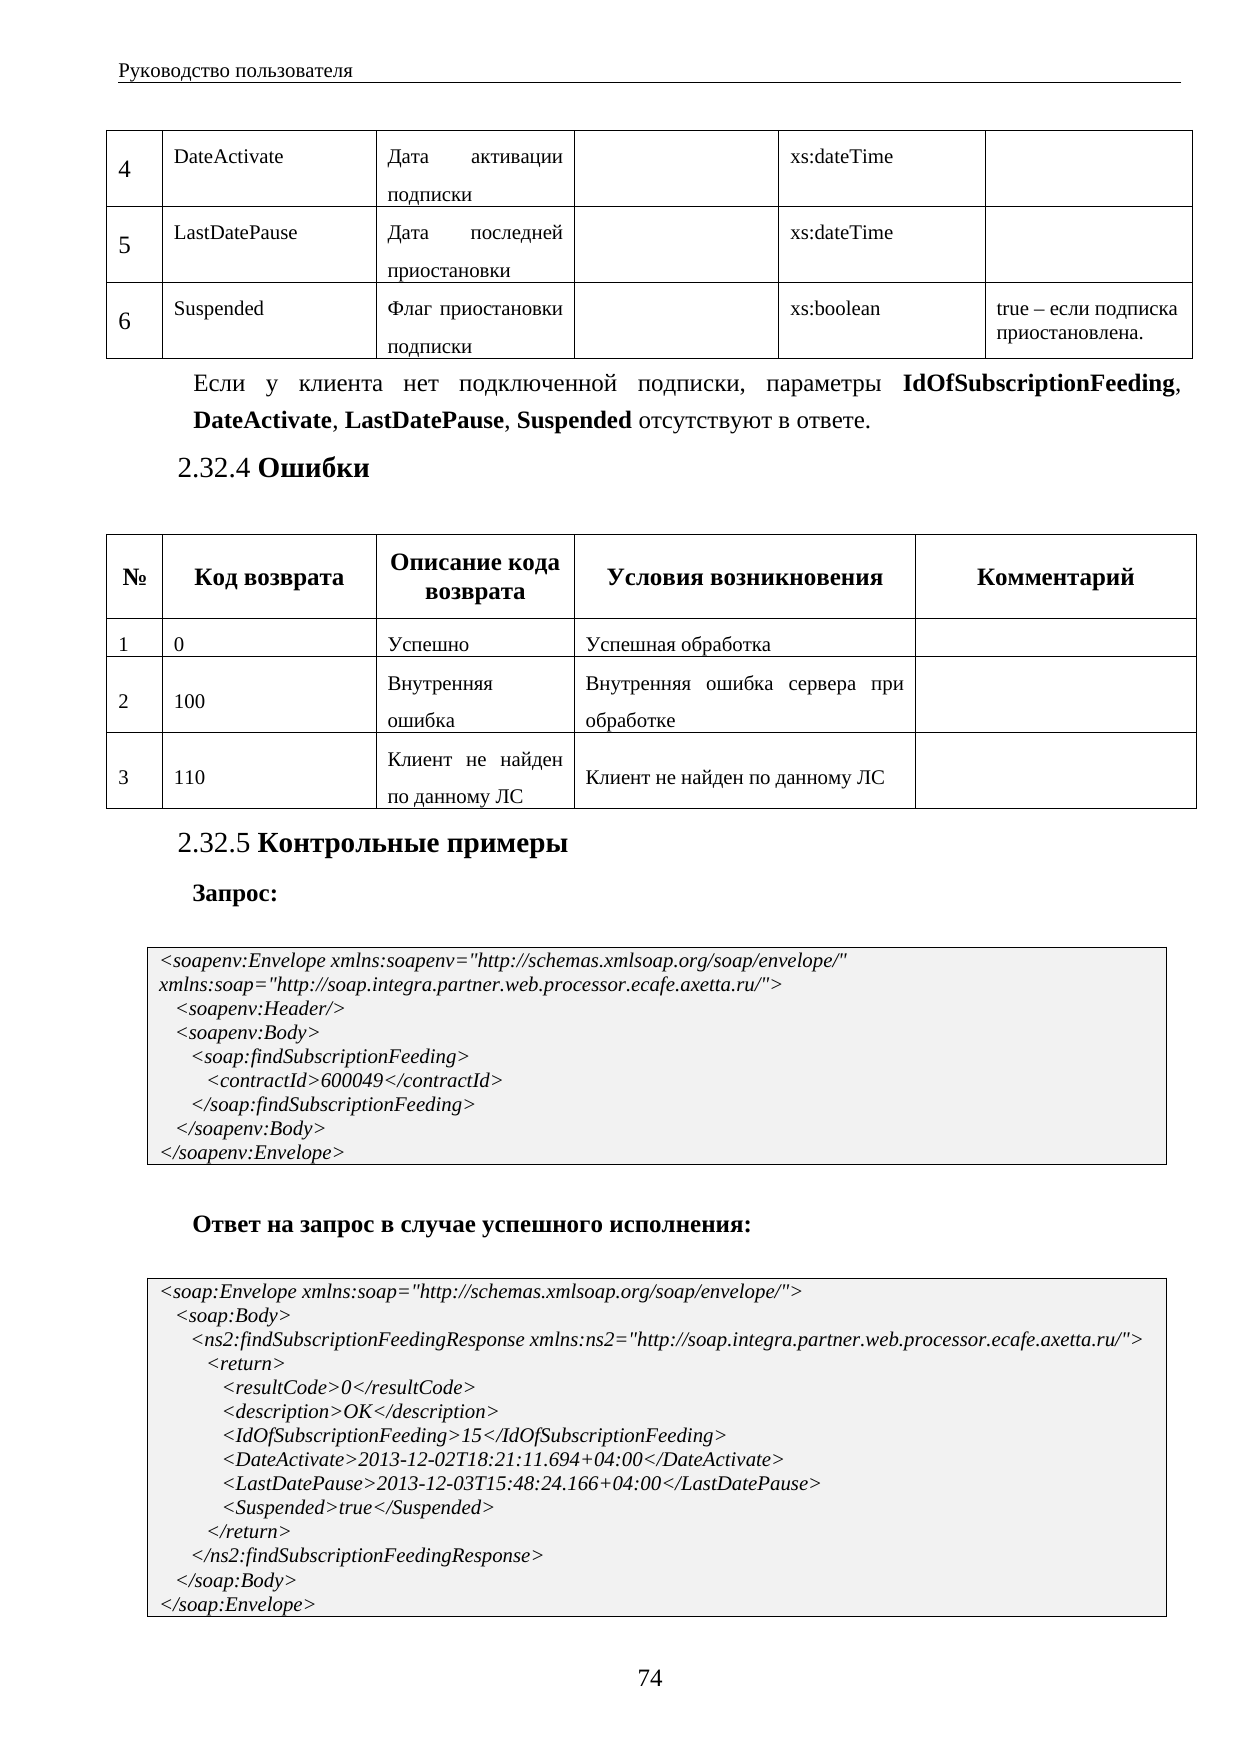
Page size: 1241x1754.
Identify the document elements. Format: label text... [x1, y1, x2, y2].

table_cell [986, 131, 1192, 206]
text Контрольные примеры [177, 822, 1181, 859]
text Ответ на запрос в случае успешного исполнения: [118, 1203, 1181, 1240]
text Ошибки [177, 446, 1181, 484]
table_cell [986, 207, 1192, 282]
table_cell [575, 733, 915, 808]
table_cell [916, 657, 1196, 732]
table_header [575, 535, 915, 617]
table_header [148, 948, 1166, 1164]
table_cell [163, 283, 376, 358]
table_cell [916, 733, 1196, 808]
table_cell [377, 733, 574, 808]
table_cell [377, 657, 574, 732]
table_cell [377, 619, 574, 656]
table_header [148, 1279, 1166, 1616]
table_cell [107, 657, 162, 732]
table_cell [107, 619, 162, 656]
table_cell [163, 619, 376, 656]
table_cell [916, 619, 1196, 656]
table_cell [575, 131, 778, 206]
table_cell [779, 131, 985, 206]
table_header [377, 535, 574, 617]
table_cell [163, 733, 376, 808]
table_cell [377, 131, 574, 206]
list Если у клиента нет подключенной подписки, параметры IdOfSubscriptionFeeding, DateActivate, LastDatePause, Suspended отсутствуют в ответе. [193, 359, 1181, 434]
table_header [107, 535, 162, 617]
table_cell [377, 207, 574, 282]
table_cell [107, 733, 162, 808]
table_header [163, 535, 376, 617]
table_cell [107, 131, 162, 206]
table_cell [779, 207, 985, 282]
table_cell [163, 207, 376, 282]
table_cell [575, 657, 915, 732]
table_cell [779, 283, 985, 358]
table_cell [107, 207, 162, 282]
text Запрос: [118, 872, 1181, 909]
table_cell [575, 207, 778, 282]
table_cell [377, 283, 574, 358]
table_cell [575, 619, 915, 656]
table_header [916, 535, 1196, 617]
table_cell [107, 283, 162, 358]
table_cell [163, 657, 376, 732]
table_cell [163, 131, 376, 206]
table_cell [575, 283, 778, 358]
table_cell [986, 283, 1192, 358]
